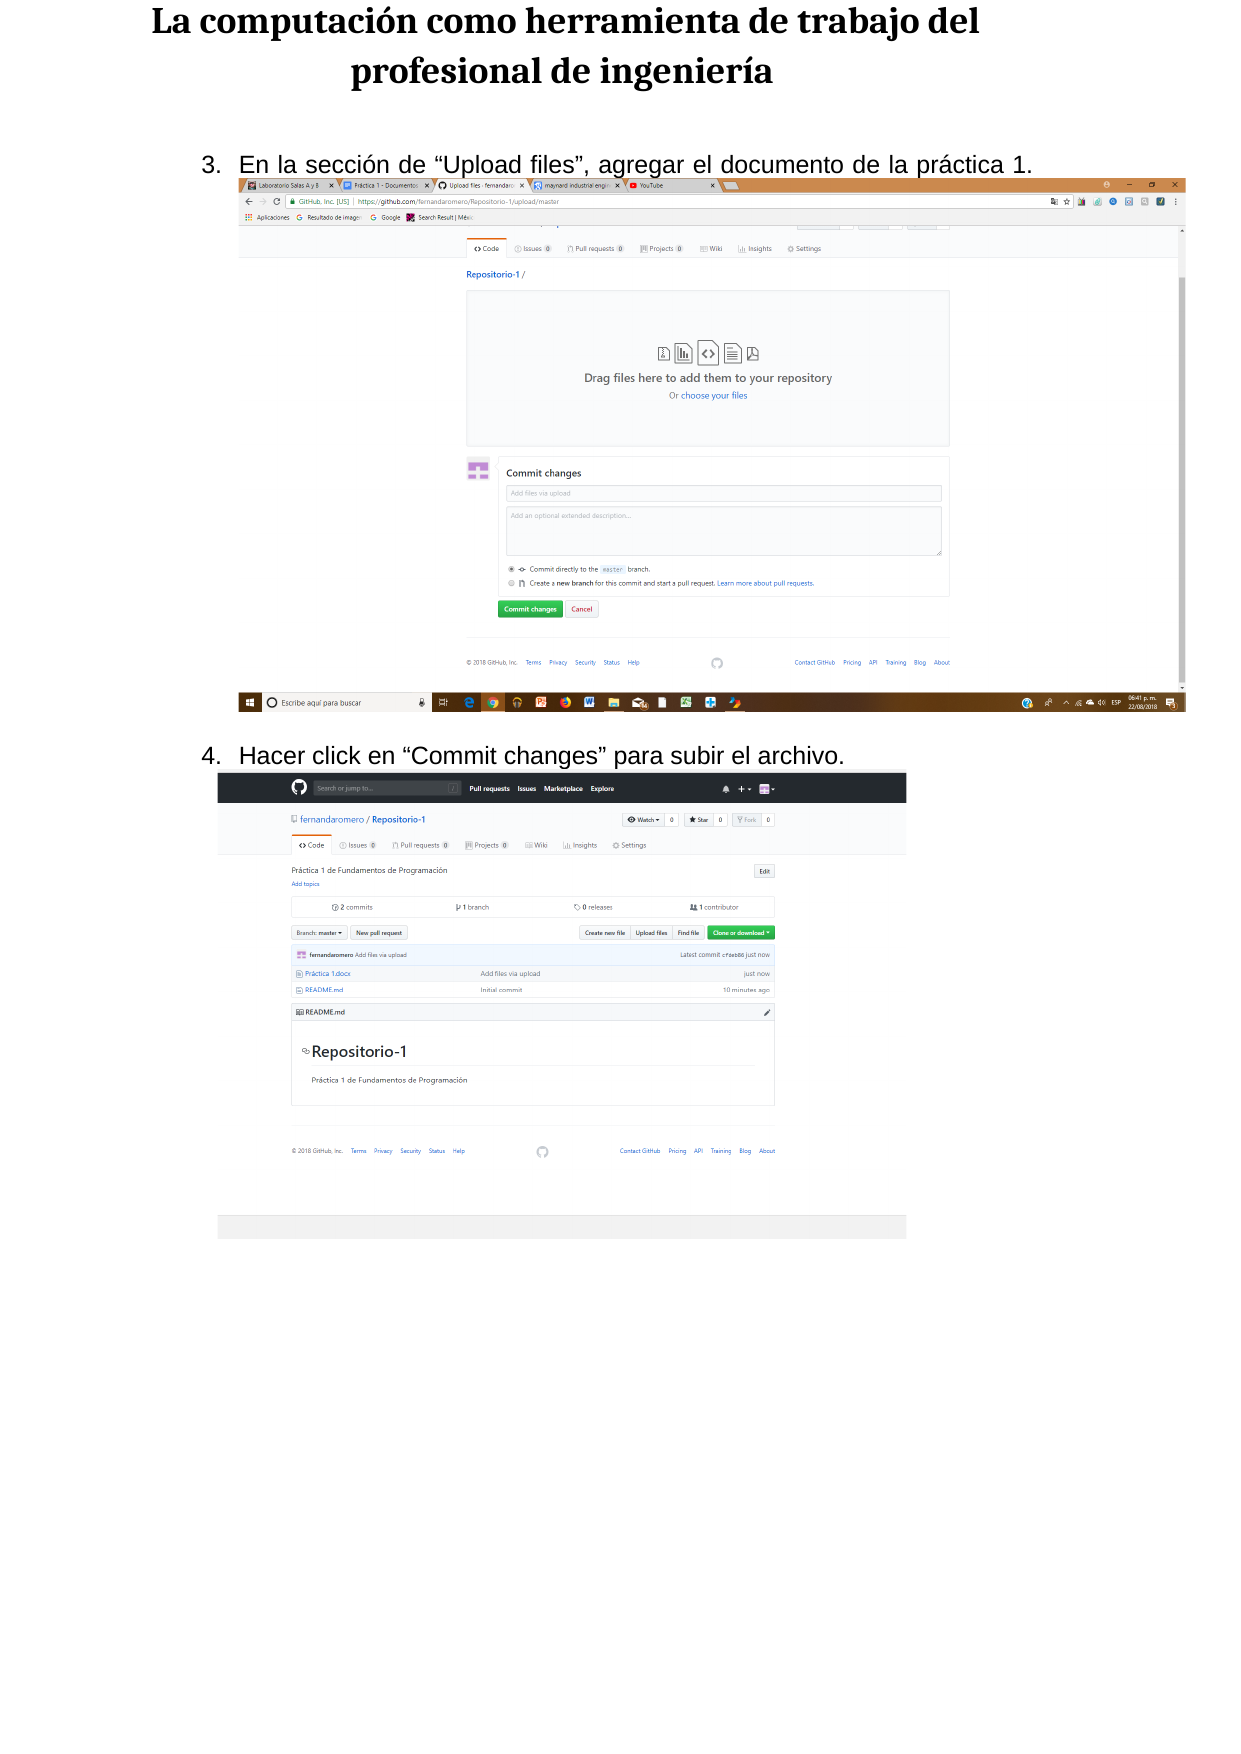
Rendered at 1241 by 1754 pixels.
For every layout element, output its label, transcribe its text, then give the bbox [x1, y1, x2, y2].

list Hacer click en “Commit changes” para subir el archivo. [201, 741, 1035, 769]
picture [238, 178, 1186, 712]
picture [217, 769, 907, 1239]
